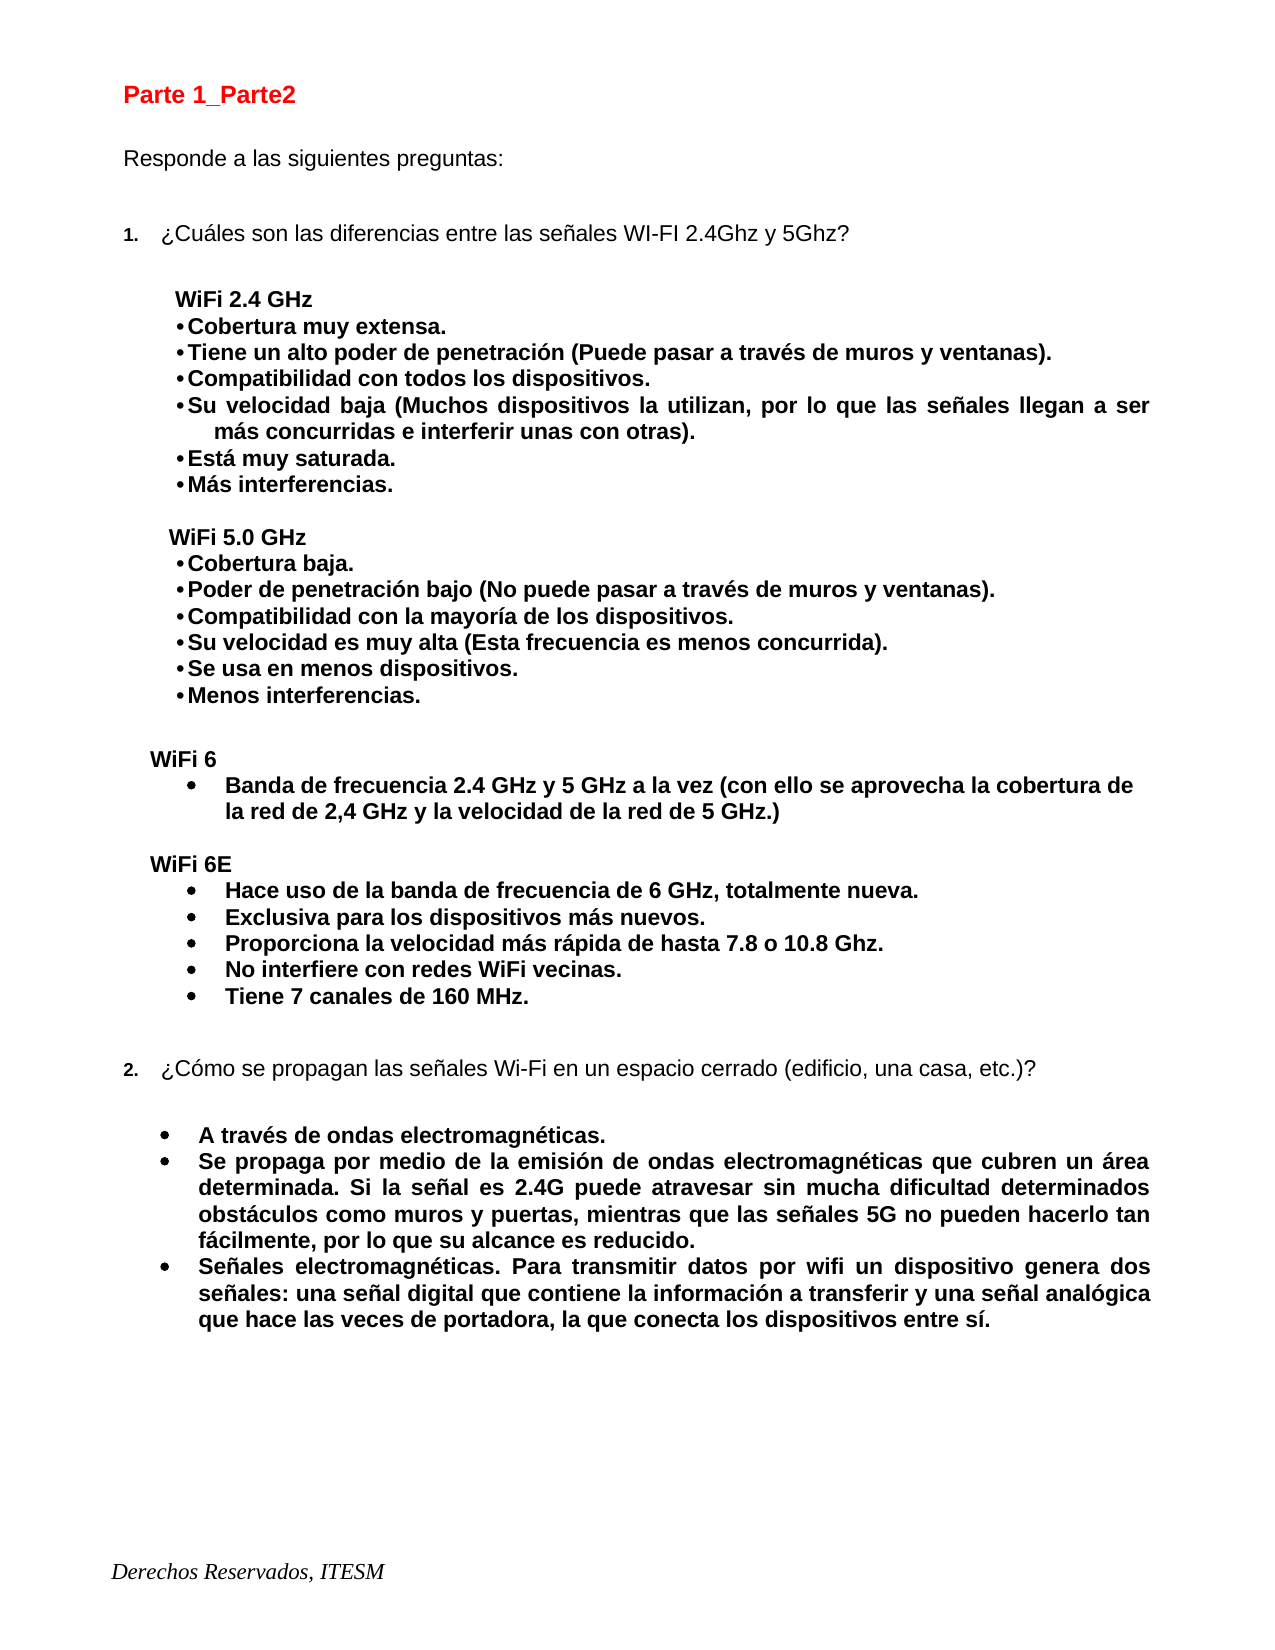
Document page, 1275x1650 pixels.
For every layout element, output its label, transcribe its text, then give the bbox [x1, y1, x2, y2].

list Cobertura baja. [176, 550, 1151, 576]
list Menos interferencias. [176, 682, 1151, 708]
list ¿Cómo se propagan las señales Wi-Fi en un espacio cerrado (edificio, una casa, etc.)? [123, 1047, 1151, 1084]
list Hace uso de la banda de frecuencia de 6 GHz, totalmente nueva. [187, 877, 1151, 904]
list Compatibilidad con todos los dispositivos. [176, 365, 1151, 392]
list Exclusiva para los dispositivos más nuevos. [187, 904, 1151, 930]
text WiFi 6E [150, 851, 1151, 877]
text WiFi 5.0 GHz [150, 523, 1151, 550]
list Su velocidad es muy alta (Esta frecuencia es menos concurrida). [176, 629, 1151, 655]
list Su velocidad baja (Muchos dispositivos la utilizan, por lo que las señales llegan a ser más concurridas e interferir unas con otras). [176, 392, 1151, 444]
text Responde a las siguientes preguntas: [123, 136, 1162, 174]
list Más interferencias. [176, 471, 1151, 497]
list Señales electromagnéticas. Para transmitir datos por wifi un dispositivo genera dos señales: una señal digital que contiene la información a transferir y una señal analógica que hace las veces de portadora, la que conecta los dispositivos entre sí. [161, 1253, 1151, 1332]
text WiFi 6 [150, 746, 1151, 772]
list Tiene 7 canales de 160 MHz. [187, 983, 1151, 1009]
list A través de ondas electromagnéticas. [161, 1122, 1151, 1148]
list Compatibilidad con la mayoría de los dispositivos. [176, 603, 1151, 629]
list Cobertura muy extensa. [176, 313, 1151, 339]
text WiFi 2.4 GHz [150, 286, 1151, 313]
list Tiene un alto poder de penetración (Puede pasar a través de muros y ventanas). [176, 339, 1151, 365]
list Poder de penetración bajo (No puede pasar a través de muros y ventanas). [176, 576, 1151, 603]
list Proporciona la velocidad más rápida de hasta 7.8 o 10.8 Ghz. [187, 930, 1151, 956]
list Banda de frecuencia 2.4 GHz y 5 GHz a la vez (con ello se aprovecha la cobertura de la red de 2,4 GHz y la velocidad de la red de 5 GHz.) [187, 772, 1151, 824]
subtitle Parte 1_Parte2 [123, 74, 1162, 111]
list Se propaga por medio de la emisión de ondas electromagnéticas que cubren un área determinada. Si la señal es 2.4G puede atravesar sin mucha dificultad determinados obstáculos como muros y puertas, mientras que las señales 5G no pueden hacerlo tan fácilmente, por lo que su alcance es reducido. [161, 1148, 1151, 1253]
list No interfiere con redes WiFi vecinas. [187, 956, 1151, 983]
list Está muy saturada. [176, 444, 1151, 471]
list Se usa en menos dispositivos. [176, 655, 1151, 682]
list ¿Cuáles son las diferencias entre las señales WI-FI 2.4Ghz y 5Ghz? [123, 211, 1151, 249]
